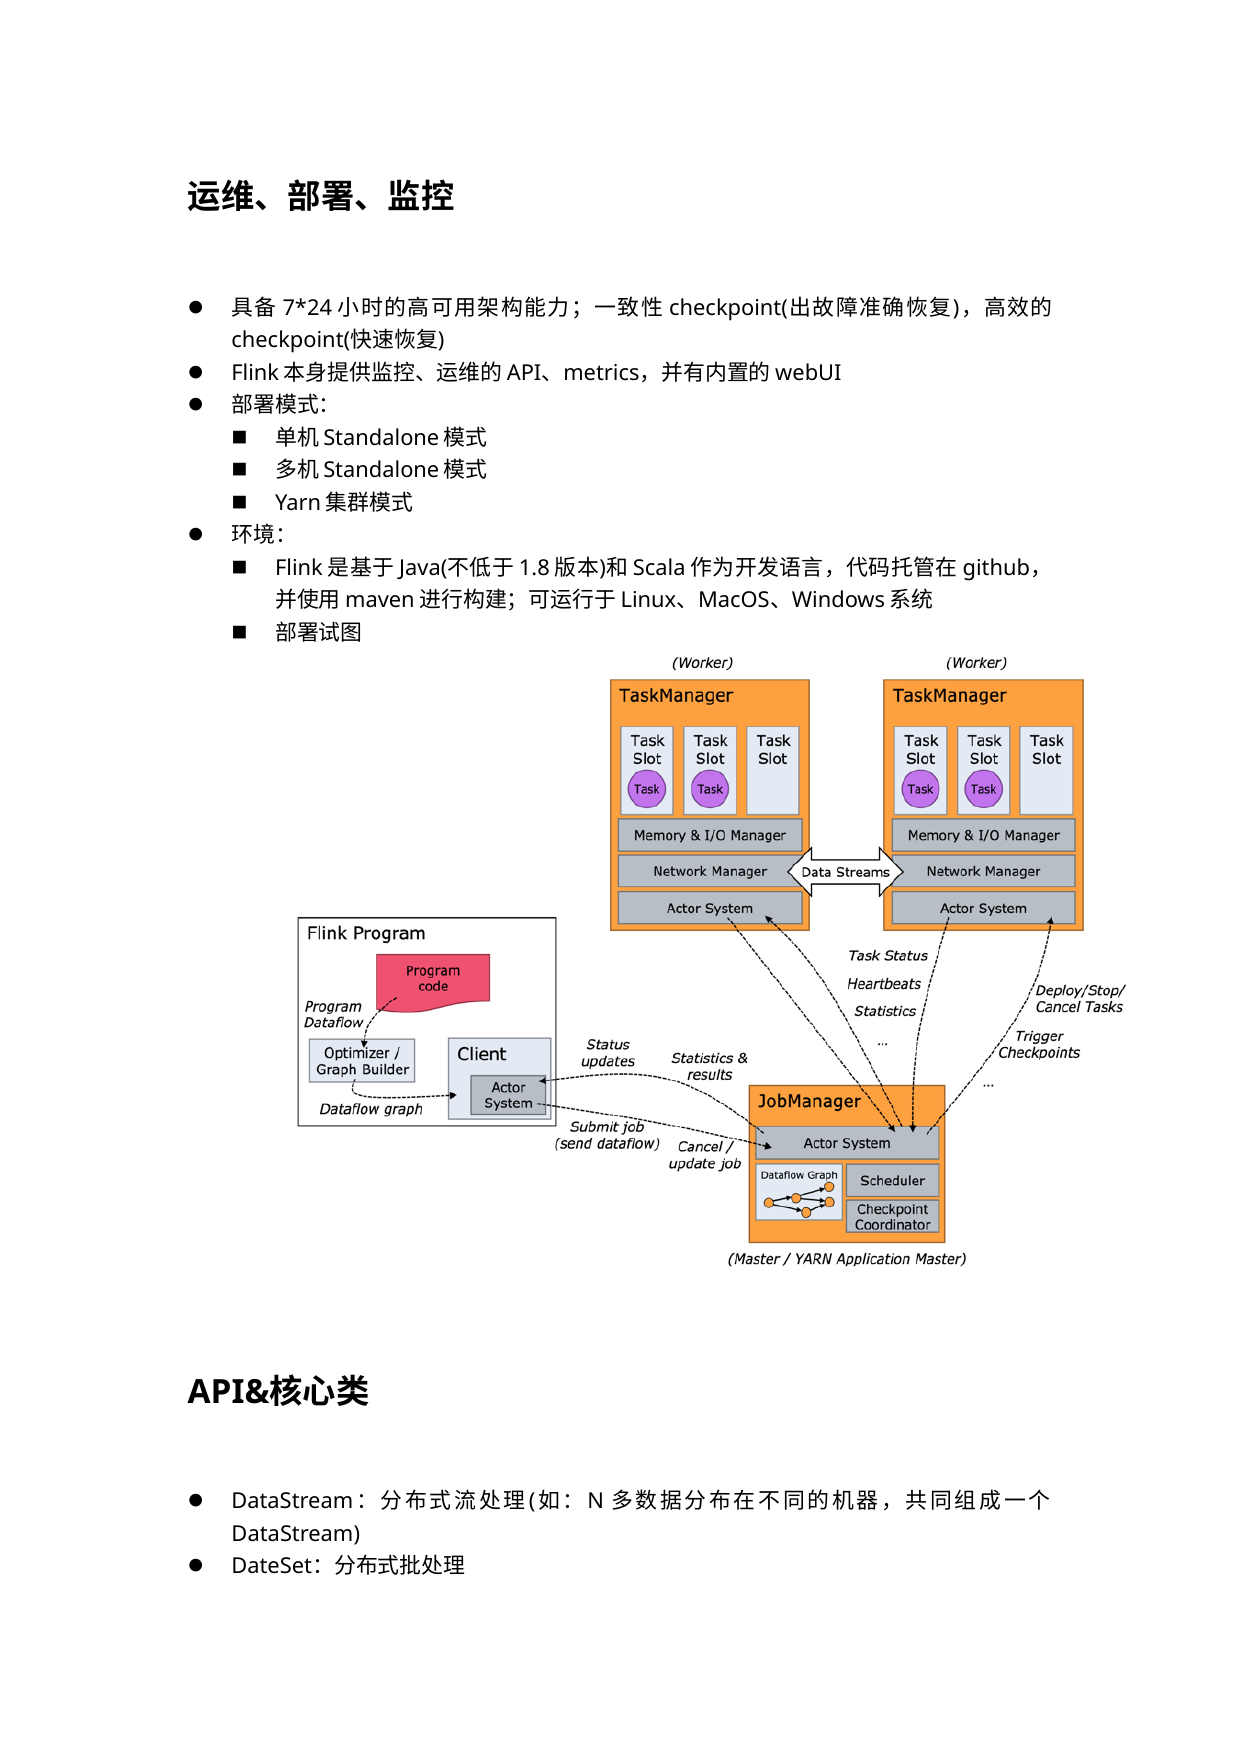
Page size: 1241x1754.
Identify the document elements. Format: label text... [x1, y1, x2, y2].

picture [275, 646, 1141, 1287]
list 部署试图 [231, 614, 1053, 647]
subtitle API&核心类 [187, 1356, 1053, 1421]
list 具备7*24小时的高可用架构能力；一致性checkpoint(出故障准确恢复)，高效的checkpoint(快速恢复) [187, 289, 1053, 354]
list 环境： [187, 517, 1053, 549]
list DateSet：分布式批处理 [187, 1549, 1053, 1581]
list 多机Standalone模式 [231, 452, 1053, 484]
list 部署模式： [187, 387, 1053, 419]
list Flink本身提供监控、运维的API、metrics，并有内置的webUI [187, 354, 1053, 387]
list DataStream：分布式流处理(如：N多数据分布在不同的机器，共同组成一个DataStream) [187, 1484, 1053, 1549]
list Yarn集群模式 [231, 484, 1053, 517]
list 单机Standalone模式 [231, 419, 1053, 452]
list Flink是基于Java(不低于1.8版本)和Scala作为开发语言，代码托管在github，并使用maven进行构建；可运行于Linux、MacOS、Windows系统 [231, 549, 1053, 614]
subtitle 运维、部署、监控 [187, 162, 1053, 227]
